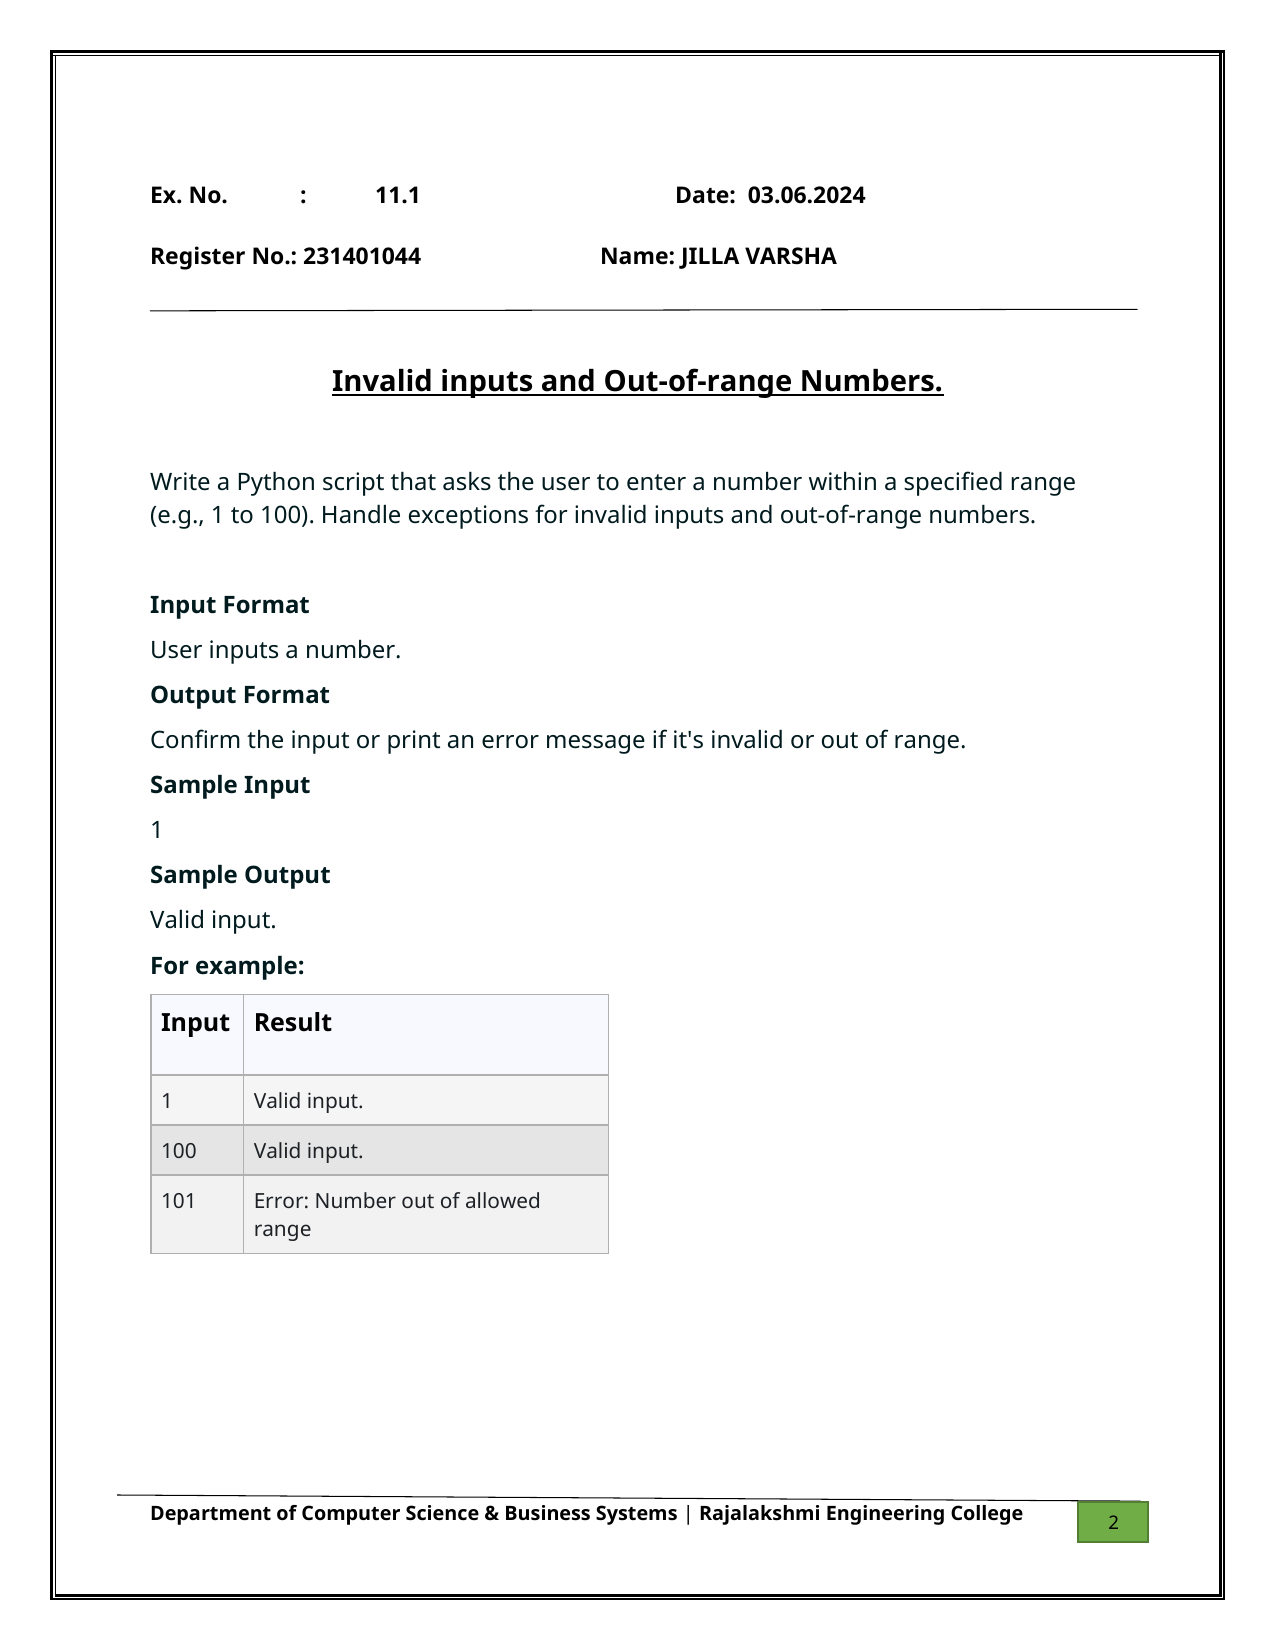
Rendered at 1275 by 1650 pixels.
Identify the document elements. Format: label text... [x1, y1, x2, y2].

text Confirm the input or print an error message if it's invalid or out of range. [150, 723, 1125, 756]
text Ex. No. : 11.1 Date: 03.06.2024 [150, 179, 1125, 210]
text Sample Input [150, 768, 1125, 801]
table_cell Valid input. [244, 1126, 608, 1174]
table_cell 101 [152, 1176, 243, 1253]
text Valid input. [150, 903, 1125, 936]
text Register No.: 231401044 Name: JILLA VARSHA [150, 239, 1125, 271]
table_cell 1 [152, 1076, 243, 1124]
text For example: [150, 948, 1125, 981]
text 1 [150, 813, 1125, 846]
table_header Input [152, 995, 243, 1074]
table_cell Error: Number out of allowed range [244, 1176, 608, 1253]
text Input Format [150, 588, 1125, 620]
table_header Result [244, 995, 608, 1074]
text Invalid inputs and Out-of-range Numbers. [150, 360, 1125, 400]
table_cell Valid input. [244, 1076, 608, 1124]
text Output Format [150, 678, 1125, 710]
text User inputs a number. [150, 633, 1125, 665]
table_cell 100 [152, 1126, 243, 1174]
text Write a Python script that asks the user to enter a number within a specified range (e.g., 1 to 100). Handle exceptions for invalid inputs and out-of-range numbers. [150, 465, 1125, 530]
text Sample Output [150, 858, 1125, 891]
